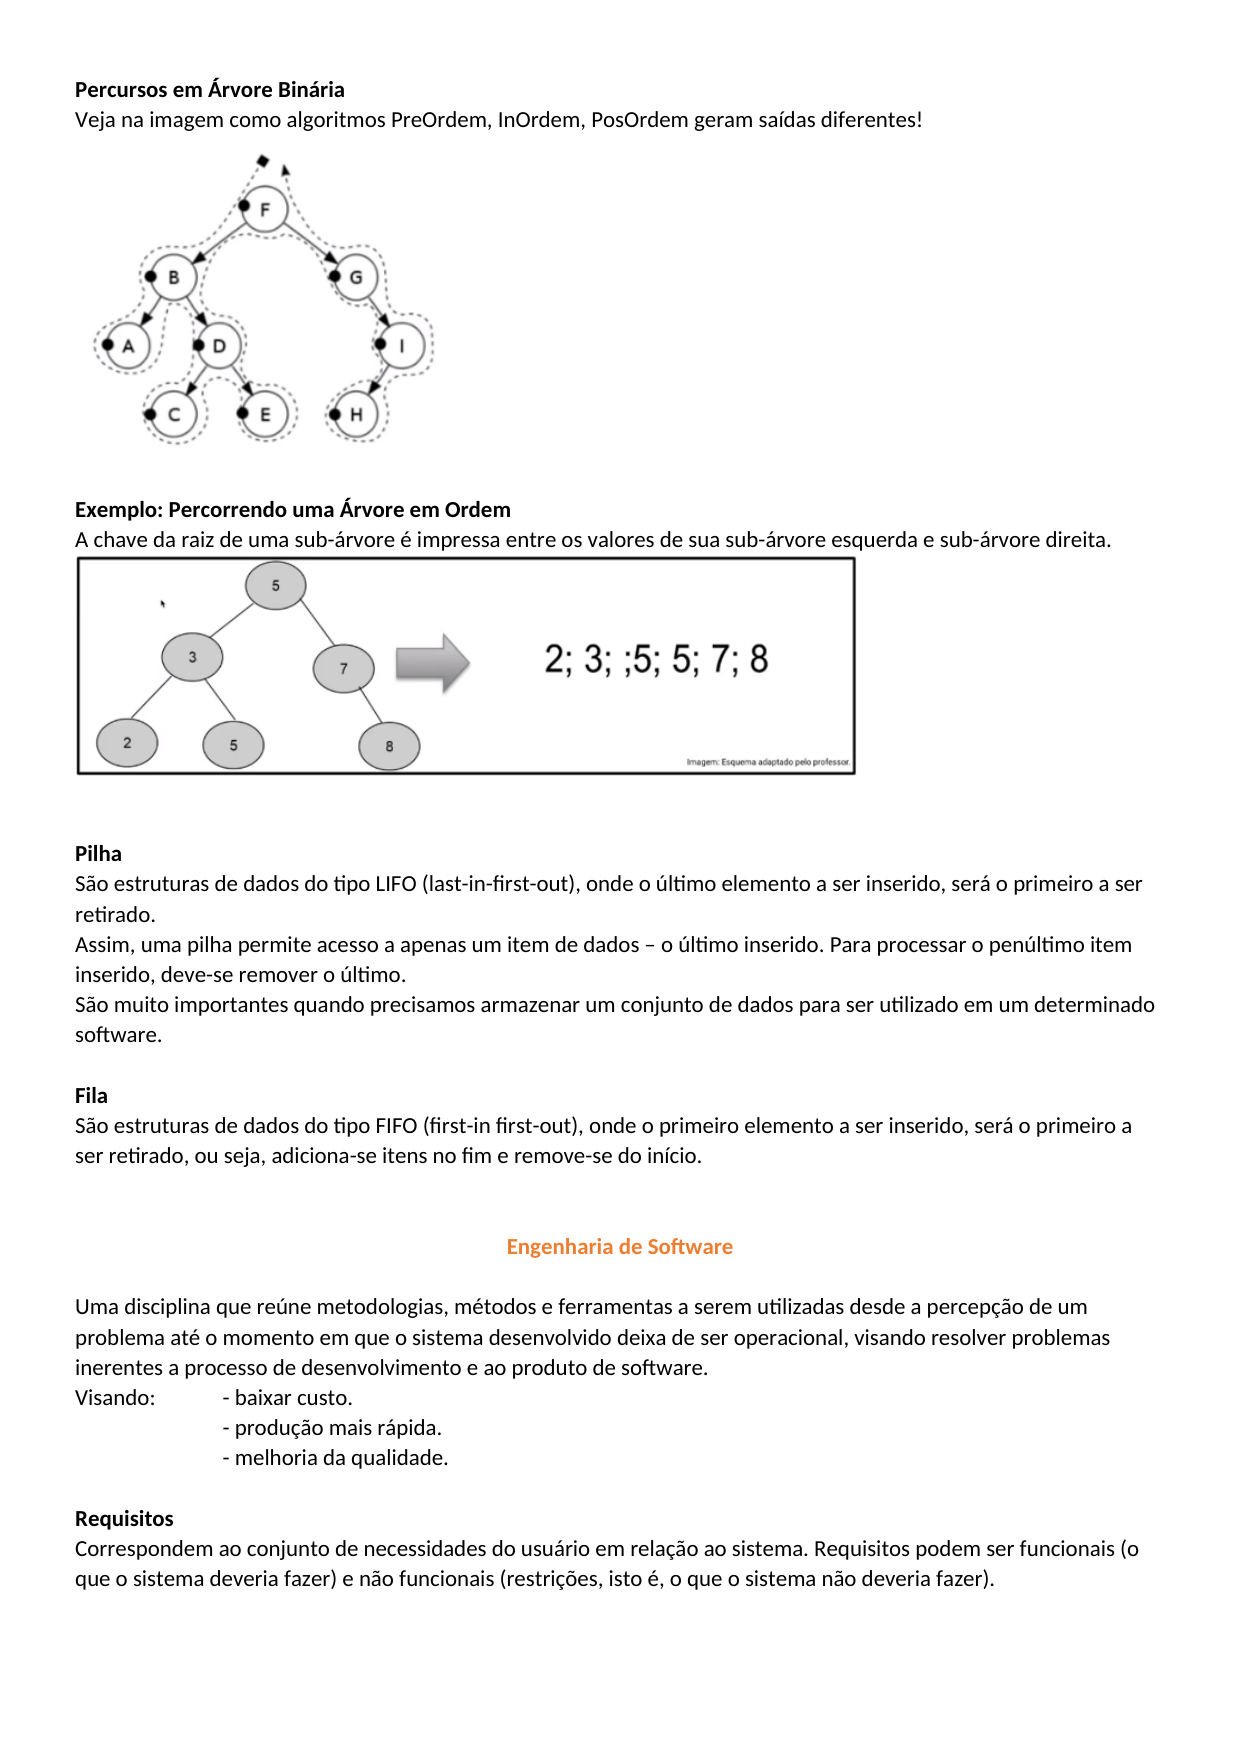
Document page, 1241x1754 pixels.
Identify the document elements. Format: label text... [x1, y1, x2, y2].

text São muito importantes quando precisamos armazenar um conjunto de dados para ser utilizado em um determinado software. [75, 990, 1165, 1048]
text Exemplo: Percorrendo uma Árvore em Ordem [75, 495, 1165, 523]
text Fila [75, 1081, 1165, 1109]
text Correspondem ao conjunto de necessidades do usuário em relação ao sistema. Requisitos podem ser funcionais (o que o sistema deveria fazer) e não funcionais (restrições, isto é, o que o sistema não deveria fazer). [75, 1534, 1165, 1592]
text Visando: - baixar custo. [75, 1383, 1165, 1411]
text - melhoria da qualidade. [75, 1443, 1165, 1471]
text Engenharia de Software [75, 1232, 1165, 1260]
text São estruturas de dados do tipo LIFO (last-in-first-out), onde o último elemento a ser inserido, será o primeiro a ser retirado. [75, 869, 1165, 928]
text Uma disciplina que reúne metodologias, métodos e ferramentas a serem utilizadas desde a percepção de um problema até o momento em que o sistema desenvolvido deixa de ser operacional, visando resolver problemas inerentes a processo de desenvolvimento e ao produto de software. [75, 1292, 1165, 1381]
text Pilha [75, 839, 1165, 867]
text A chave da raiz de uma sub-árvore é impressa entre os valores de sua sub-árvore esquerda e sub-árvore direita. [75, 526, 1165, 554]
text Assim, uma pilha permite acesso a apenas um item de dados – o último inserido. Para processar o penúltimo item inserido, deve-se remover o último. [75, 930, 1165, 988]
text - produção mais rápida. [75, 1413, 1165, 1441]
text Requisitos [75, 1504, 1165, 1532]
text Veja na imagem como algoritmos PreOrdem, InOrdem, PosOrdem geram saídas diferentes! [75, 105, 1165, 133]
picture [75, 555, 858, 777]
text Percursos em Árvore Binária [75, 75, 1165, 103]
text São estruturas de dados do tipo FIFO (first-in first-out), onde o primeiro elemento a ser inserido, será o primeiro a ser retirado, ou seja, adiciona-se itens no fim e remove-se do início. [75, 1111, 1165, 1169]
picture [75, 135, 457, 463]
